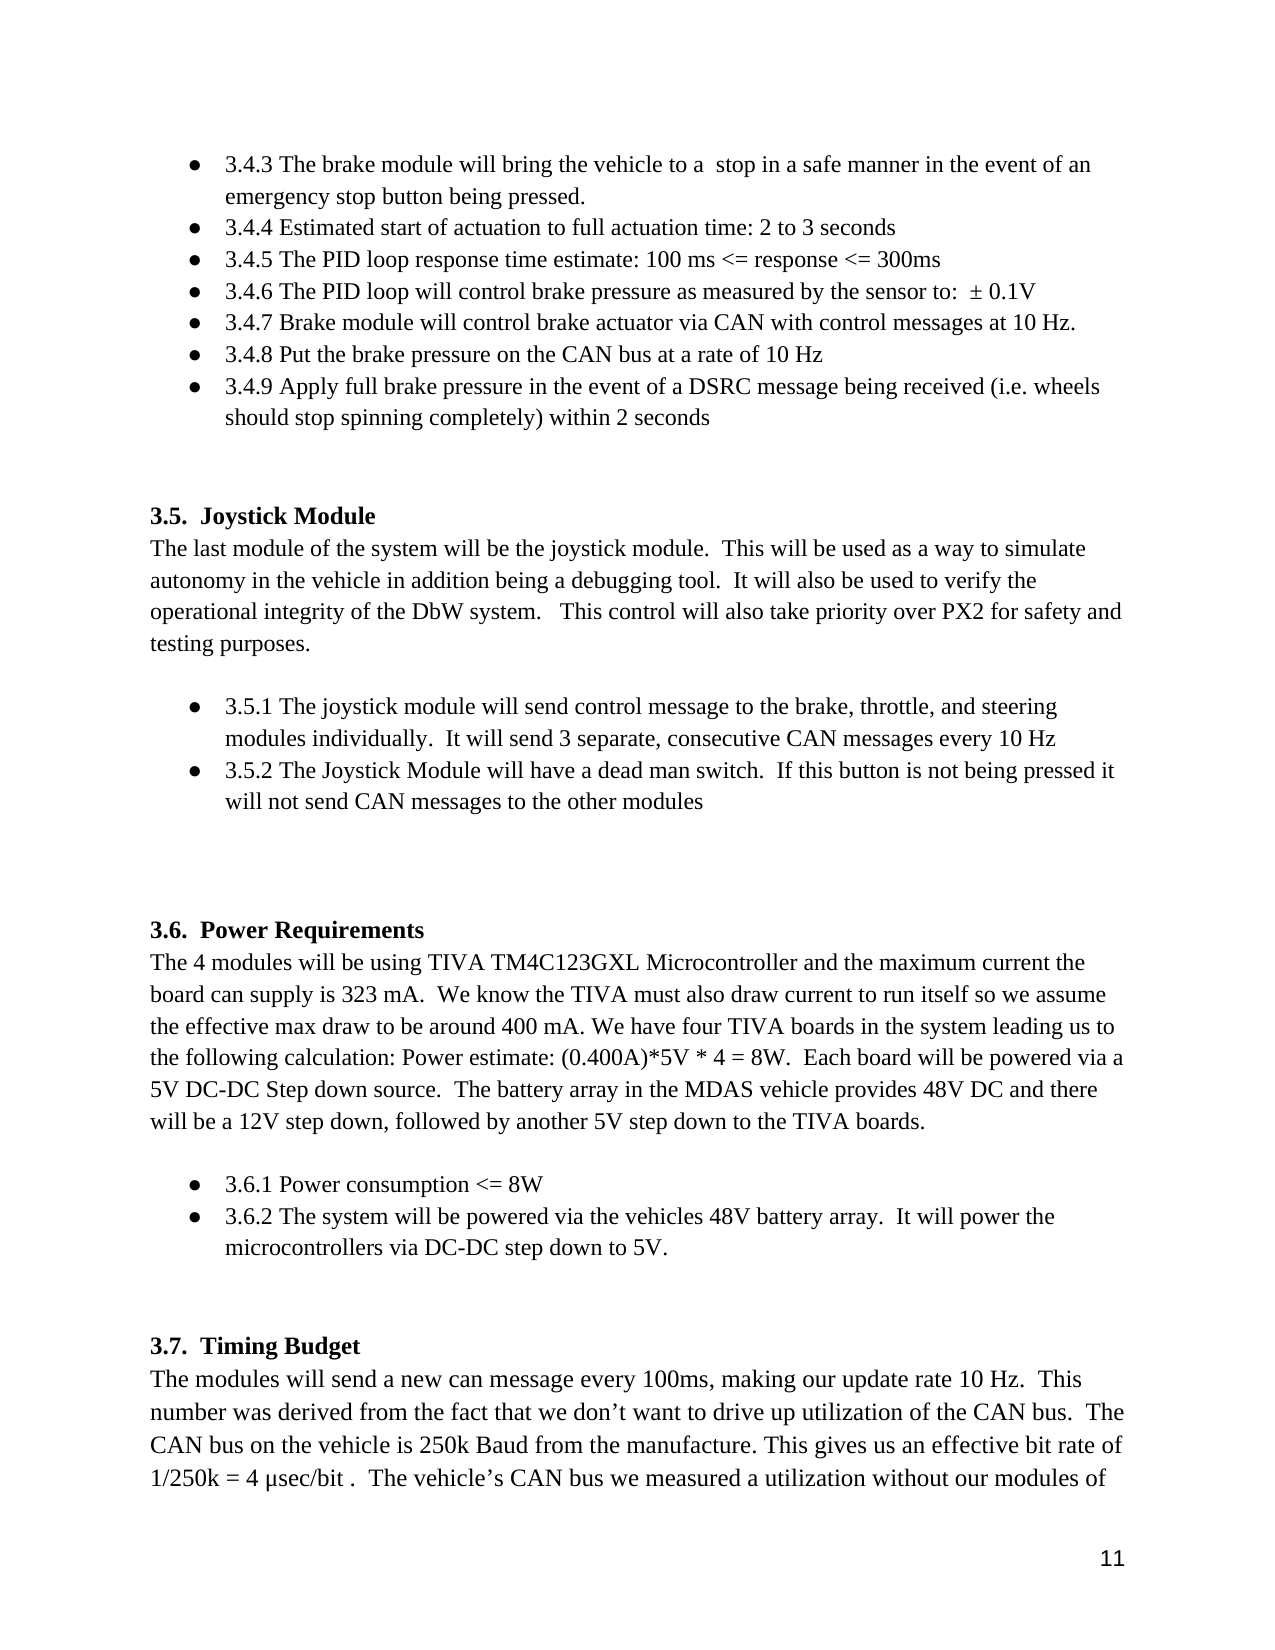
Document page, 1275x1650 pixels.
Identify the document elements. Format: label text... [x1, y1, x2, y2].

list 3.6.1 Power consumption <= 8W [187, 1170, 1125, 1198]
text The last module of the system will be the joystick module. This will be used as a way to simulate autonomy in the vehicle in addition being a debugging tool. It will also be used to verify the operational integrity of the DbW system. This control will also take priority over PX2 for safety and testing purposes. [150, 534, 1125, 657]
list 3.4.5 The PID loop response time estimate: 100 ms <= response <= 300ms [187, 245, 1125, 273]
list 3.5.1 The joystick module will send control message to the brake, throttle, and steering modules individually. It will send 3 separate, consecutive CAN messages every 10 Hz [187, 692, 1125, 752]
text 3.6. Power Requirements [150, 915, 1125, 944]
list 3.4.9 Apply full brake pressure in the event of a DSRC message being received (i.e. wheels should stop spinning completely) within 2 seconds [187, 372, 1125, 431]
list 3.4.3 The brake module will bring the vehicle to a stop in a safe manner in the event of an emergency stop button being pressed. [187, 150, 1125, 209]
list 3.4.6 The PID loop will control brake pressure as measured by the sensor to: ± 0.1V [187, 277, 1125, 304]
text 3.5. Joystick Module [150, 501, 1125, 530]
list 3.6.2 The system will be powered via the vehicles 48V battery array. It will power the microcontrollers via DC-DC step down to 5V. [187, 1202, 1125, 1261]
list 3.4.4 Estimated start of actuation to full actuation time: 2 to 3 seconds [187, 213, 1125, 241]
list 3.4.8 Put the brake pressure on the CAN bus at a rate of 10 Hz [187, 340, 1125, 368]
text The 4 modules will be using TIVA TM4C123GXL Microcontroller and the maximum current the board can supply is 323 mA. We know the TIVA must also draw current to run itself so we assume the effective max draw to be around 400 mA. We have four TIVA boards in the system leading us to the following calculation: Power estimate: (0.400A)*5V * 4 = 8W. Each board will be powered via a 5V DC-DC Step down source. The battery array in the MDAS vehicle provides 48V DC and there will be a 12V step down, followed by another 5V step down to the TIVA boards. [150, 948, 1125, 1134]
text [150, 1364, 1125, 1492]
text 3.7. Timing Budget [150, 1331, 1125, 1360]
list 3.4.7 Brake module will control brake actuator via CAN with control messages at 10 Hz. [187, 308, 1125, 336]
list 3.5.2 The Joystick Module will have a dead man switch. If this button is not being pressed it will not send CAN messages to the other modules [187, 756, 1125, 815]
